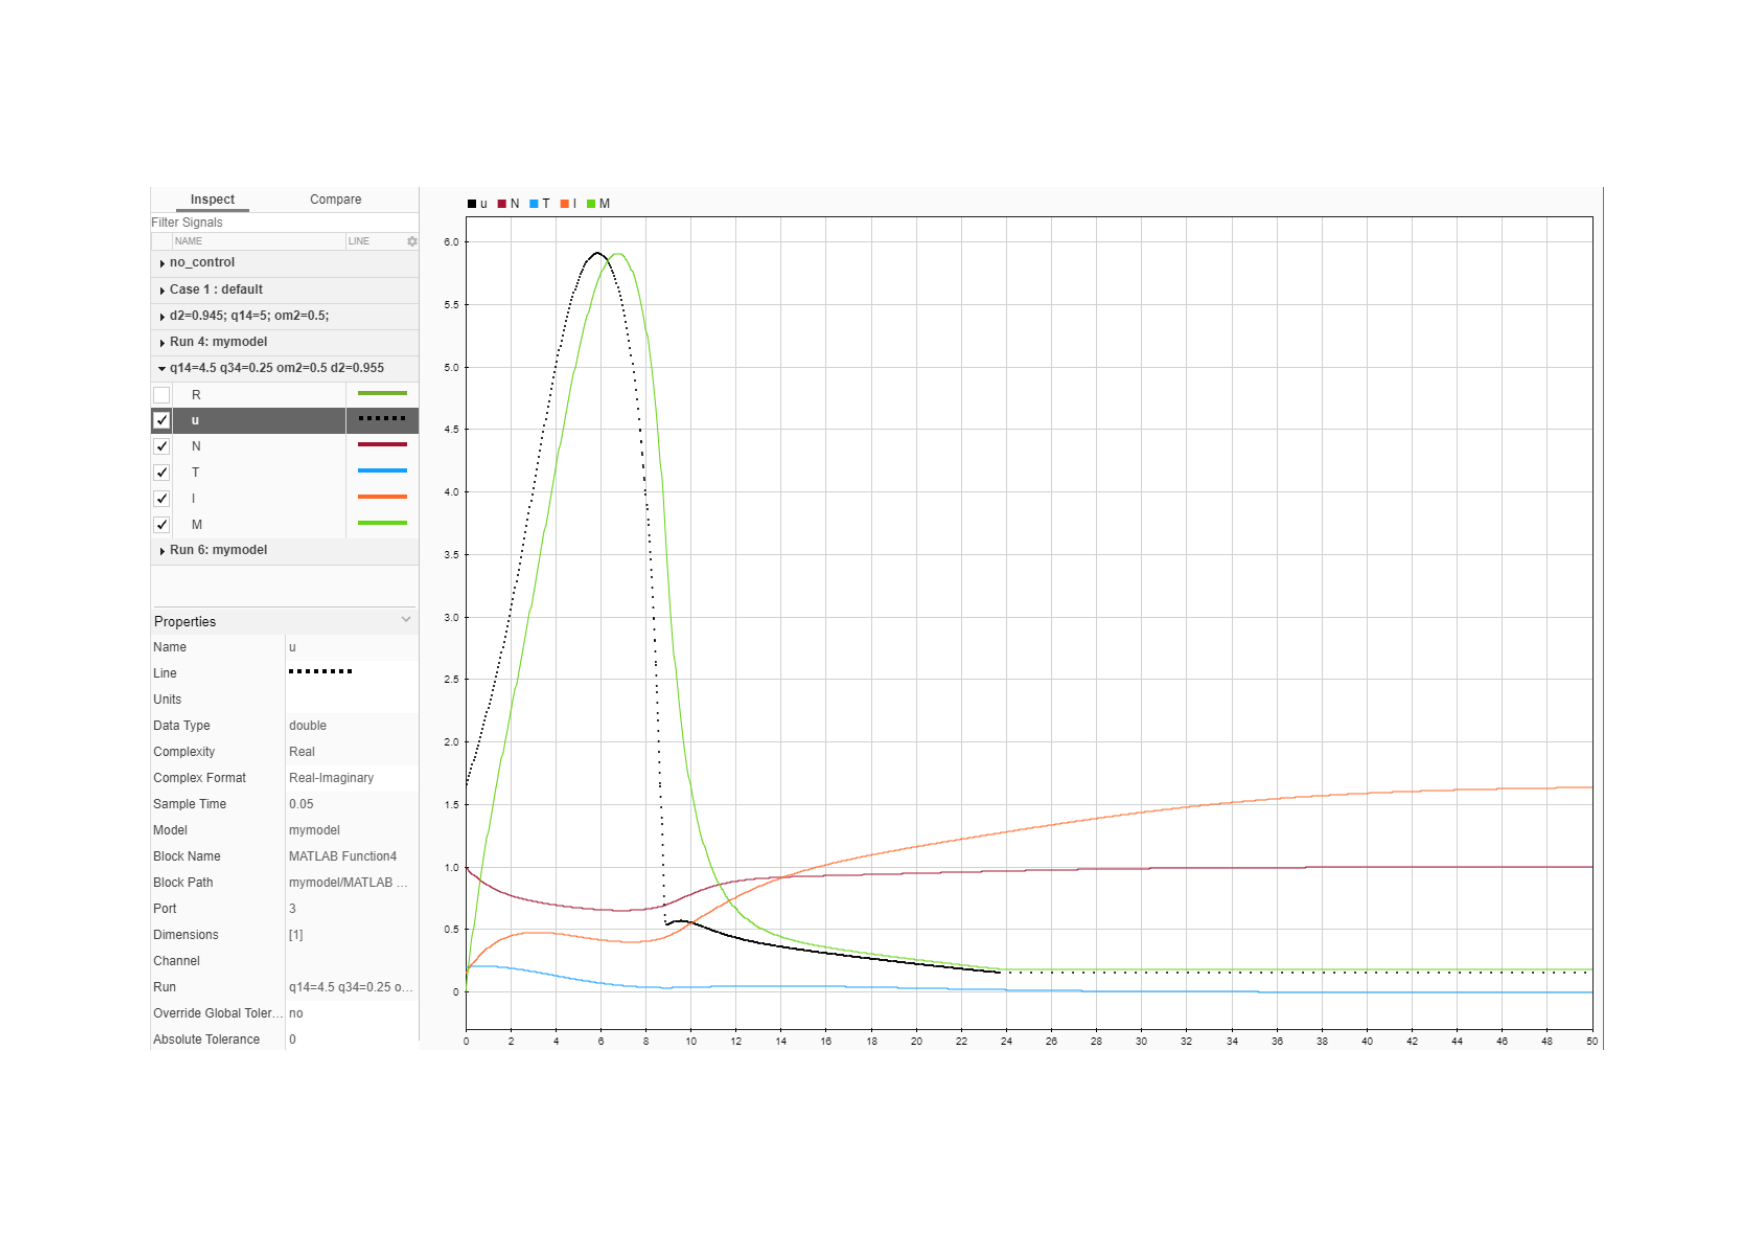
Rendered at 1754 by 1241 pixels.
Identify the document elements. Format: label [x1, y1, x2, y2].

picture [150, 187, 1604, 1050]
